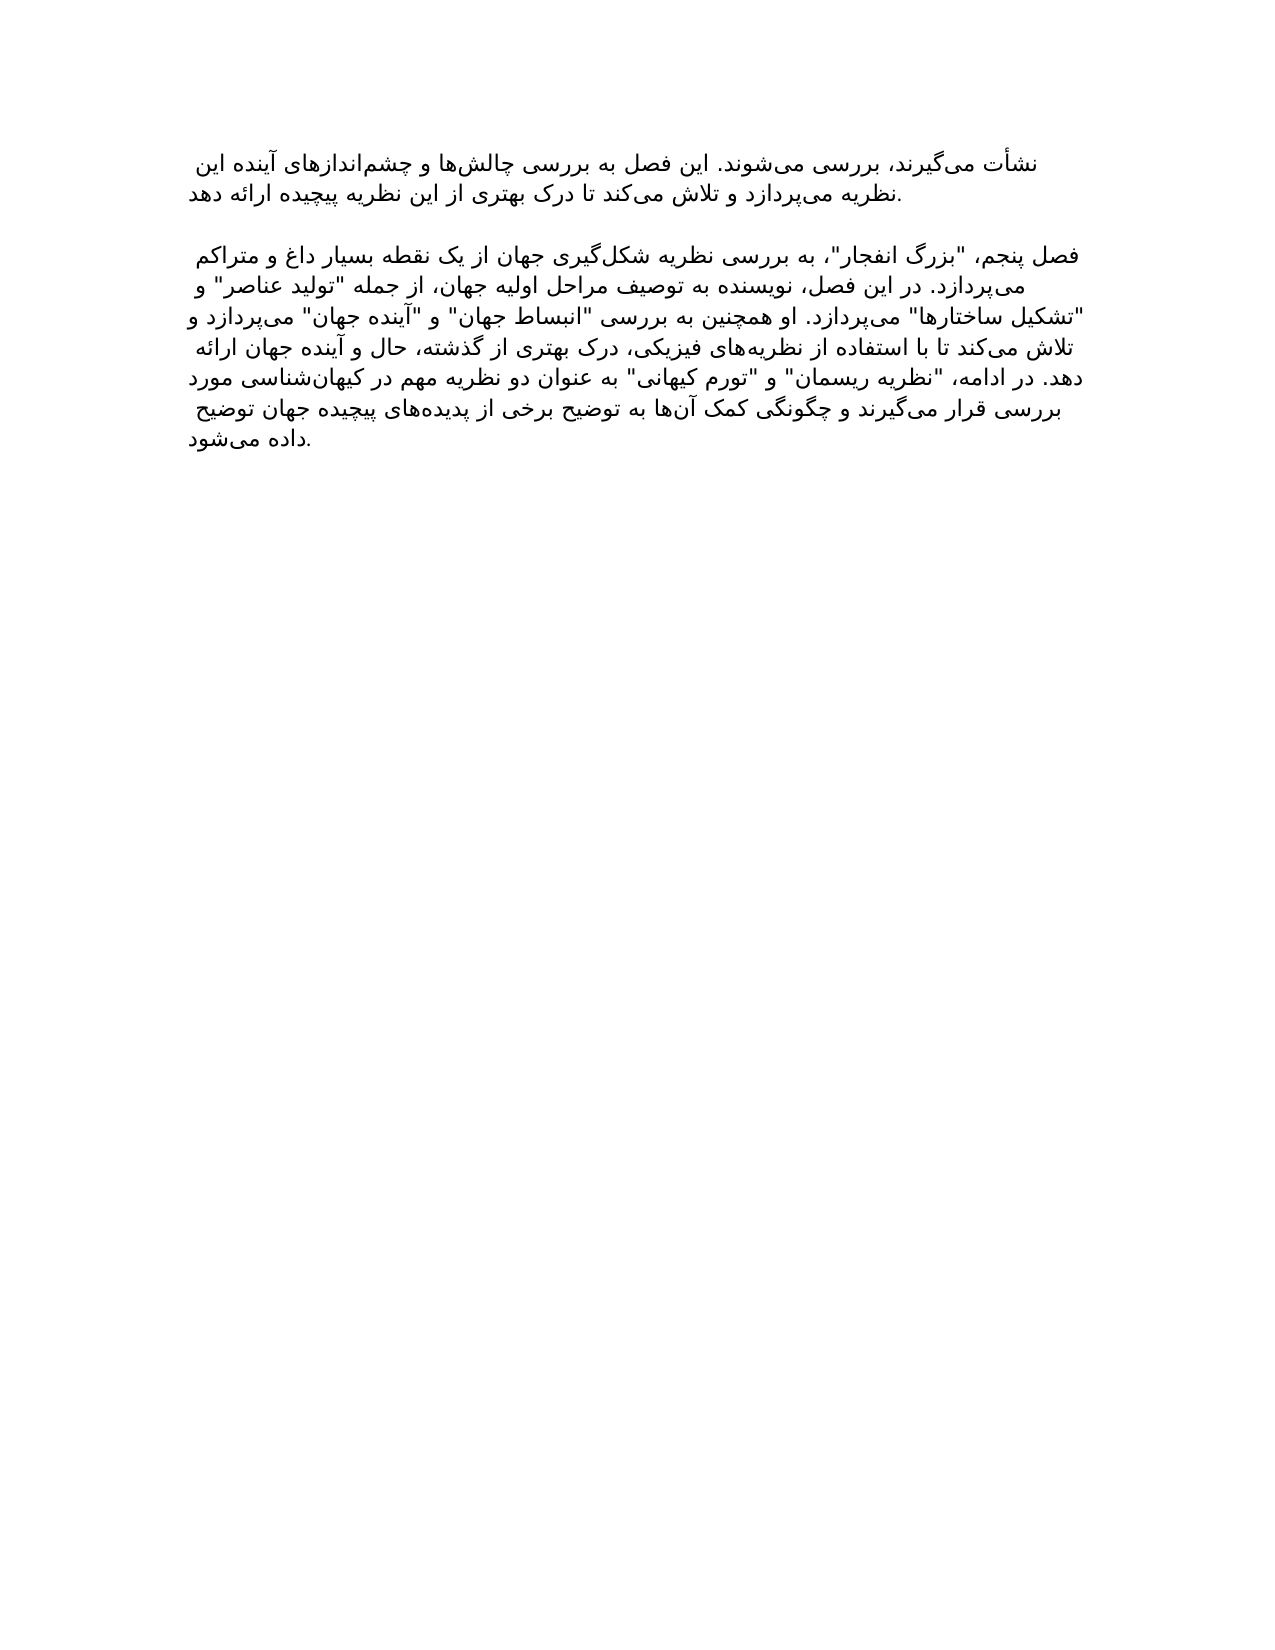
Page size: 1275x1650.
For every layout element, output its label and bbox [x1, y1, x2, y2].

text [187, 150, 1087, 452]
